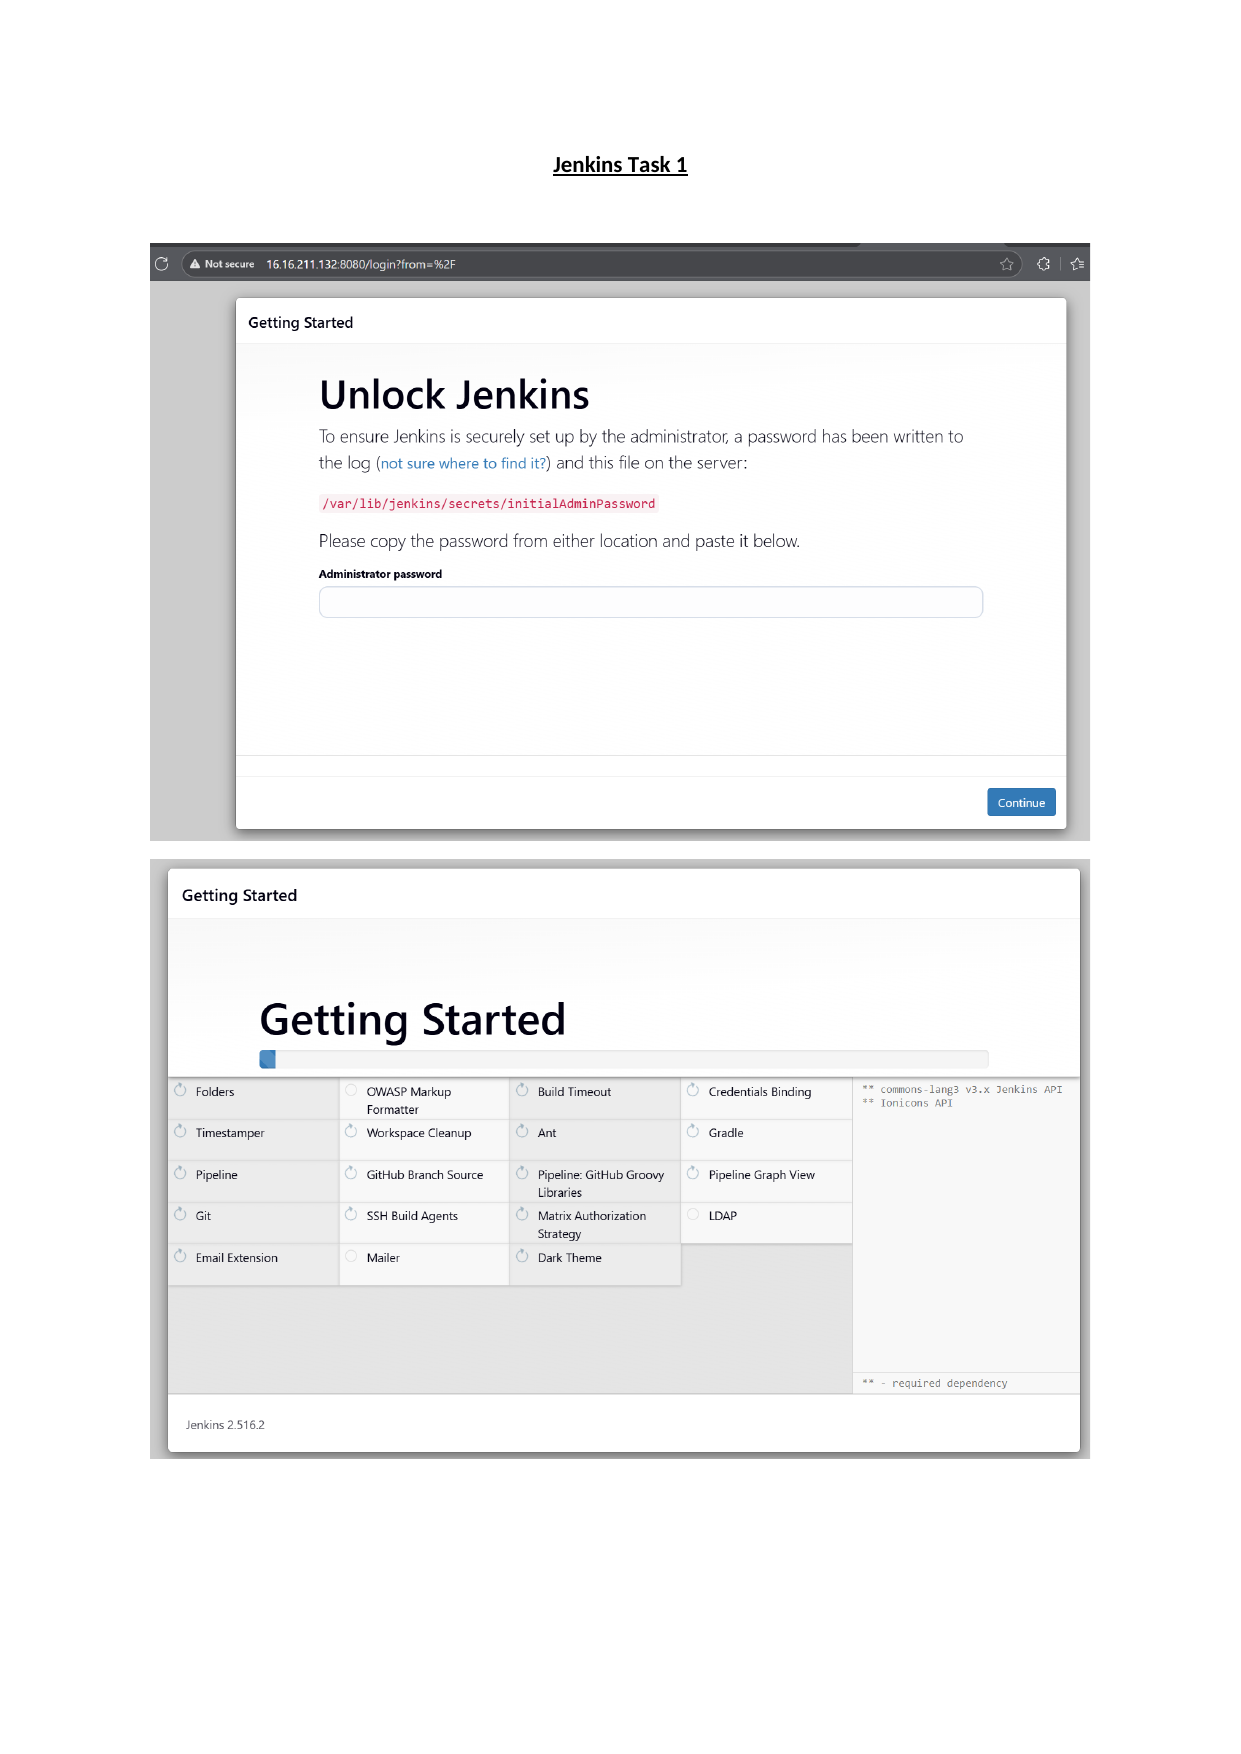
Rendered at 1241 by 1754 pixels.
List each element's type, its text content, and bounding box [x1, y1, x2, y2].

picture [150, 859, 1091, 1459]
picture [150, 243, 1091, 841]
text Jenkins Task 1 [150, 150, 1090, 178]
